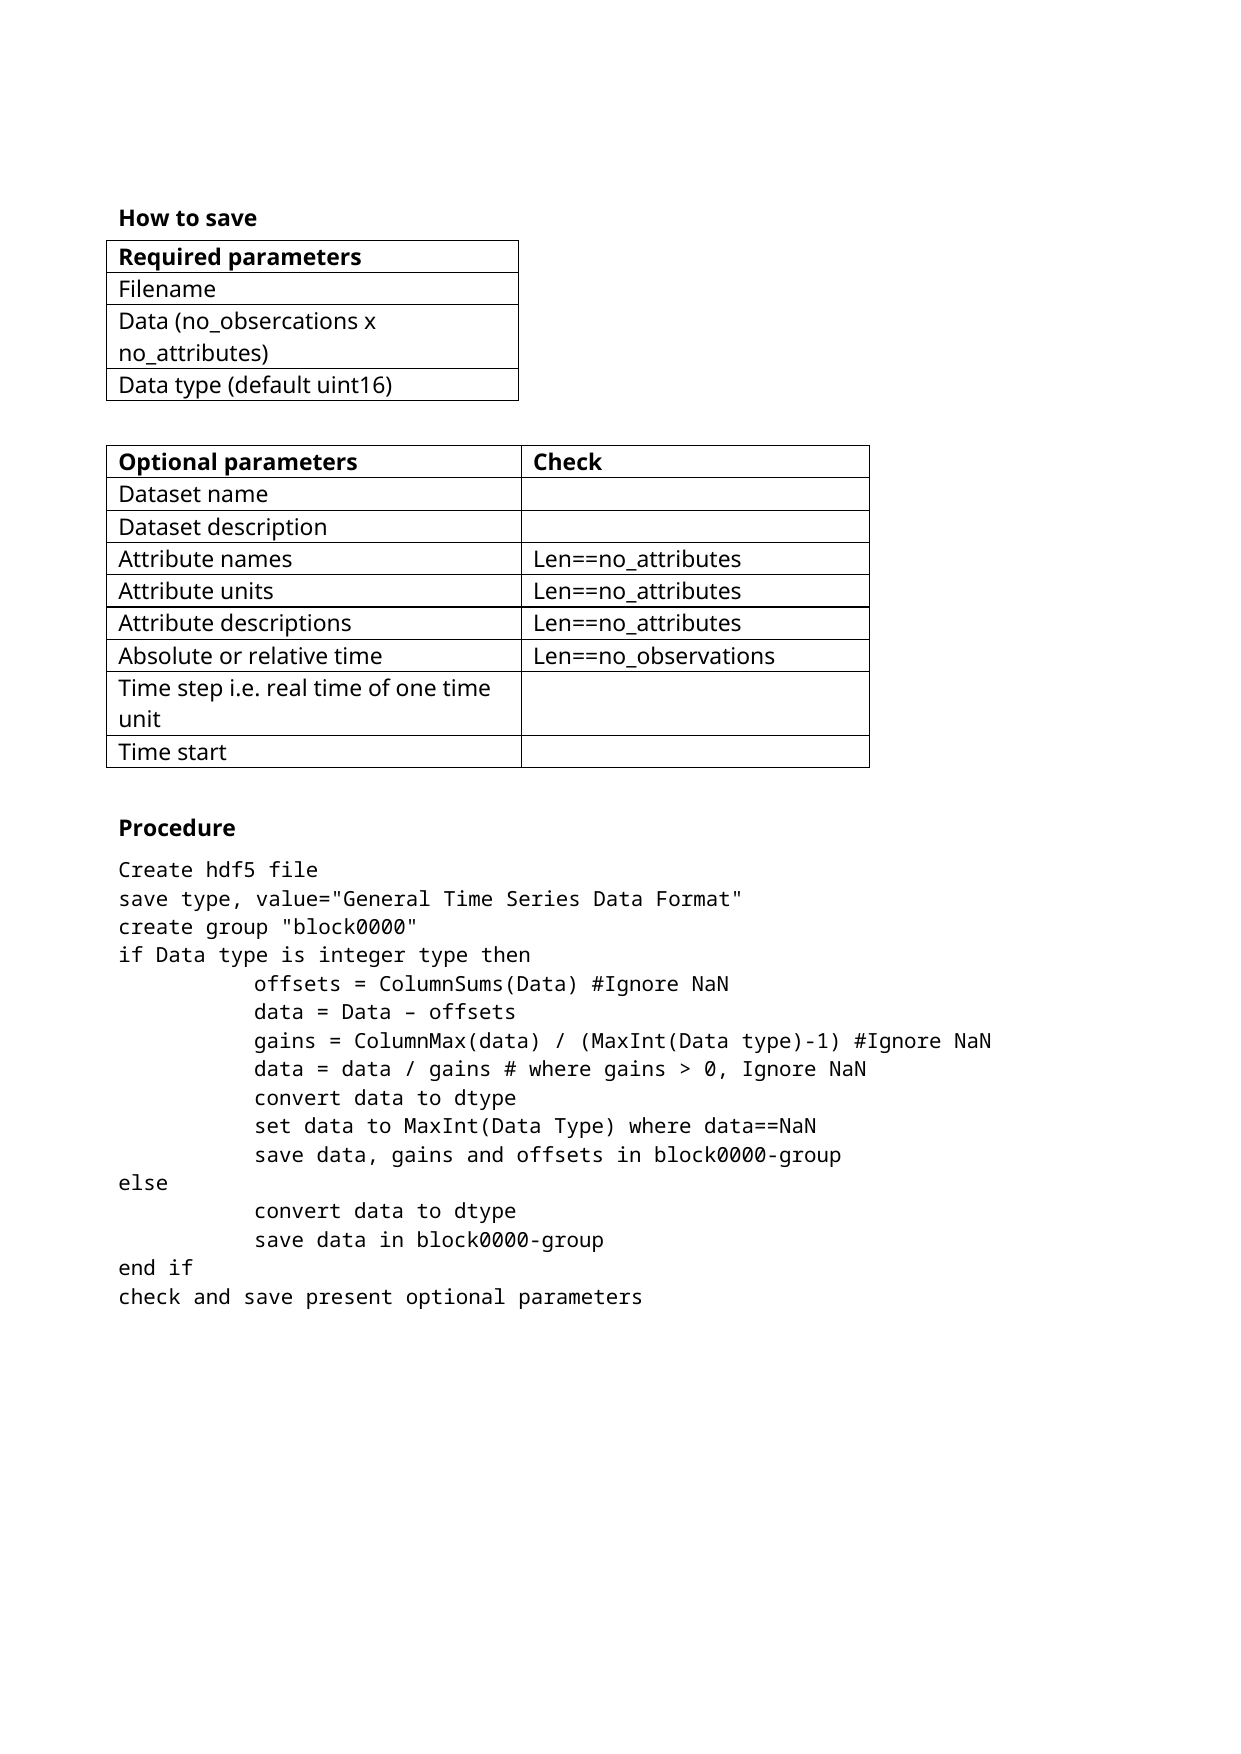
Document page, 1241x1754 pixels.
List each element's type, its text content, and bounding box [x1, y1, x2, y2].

table_cell Absolute or relative time [107, 640, 521, 671]
table_cell [522, 736, 869, 767]
text else [118, 1168, 1122, 1197]
text if Data type is integer type then [118, 941, 1122, 969]
text check and save present optional parameters [118, 1282, 1122, 1310]
text offsets = ColumnSums(Data) #Ignore NaN [118, 969, 1122, 997]
table_cell Dataset name [107, 478, 521, 509]
table_cell Dataset description [107, 511, 521, 542]
table_cell Data type (default uint16) [107, 369, 518, 400]
table_cell Attribute units [107, 575, 521, 606]
table_cell Len==no_attributes [522, 543, 869, 574]
table_cell Attribute descriptions [107, 608, 521, 639]
table_cell Len==no_attributes [522, 575, 869, 606]
table_cell Time step i.e. real time of one time unit [107, 672, 521, 734]
table_header Check [522, 446, 869, 477]
table_cell [522, 672, 869, 734]
table_header Optional parameters [107, 446, 521, 477]
table_cell Len==no_observations [522, 640, 869, 671]
text data = data / gains # where gains > 0, Ignore NaN [118, 1054, 1122, 1083]
table_cell Len==no_attributes [522, 608, 869, 639]
text end if [118, 1253, 1122, 1282]
table_cell Attribute names [107, 543, 521, 574]
table_cell [522, 511, 869, 542]
table_header Required parameters [107, 241, 518, 272]
text create group "block0000" [118, 912, 1122, 941]
table_cell Filename [107, 273, 518, 304]
table_cell Data (no_obsercations x no_attributes) [107, 305, 518, 368]
text convert data to dtype [118, 1083, 1122, 1111]
text Procedure [118, 812, 1122, 843]
text data = Data – offsets [118, 997, 1122, 1026]
text set data to MaxInt(Data Type) where data==NaN [118, 1111, 1122, 1140]
text save data, gains and offsets in block0000-group [118, 1140, 1122, 1168]
table_cell Time start [107, 736, 521, 767]
text convert data to dtype [118, 1197, 1122, 1225]
text save type, value="General Time Series Data Format" [118, 884, 1122, 912]
subtitle How to save [118, 202, 1122, 233]
text Create hdf5 file [118, 855, 1122, 884]
text gains = ColumnMax(data) / (MaxInt(Data type)-1) #Ignore NaN [118, 1026, 1122, 1054]
text save data in block0000-group [118, 1225, 1122, 1253]
table_cell [522, 478, 869, 509]
